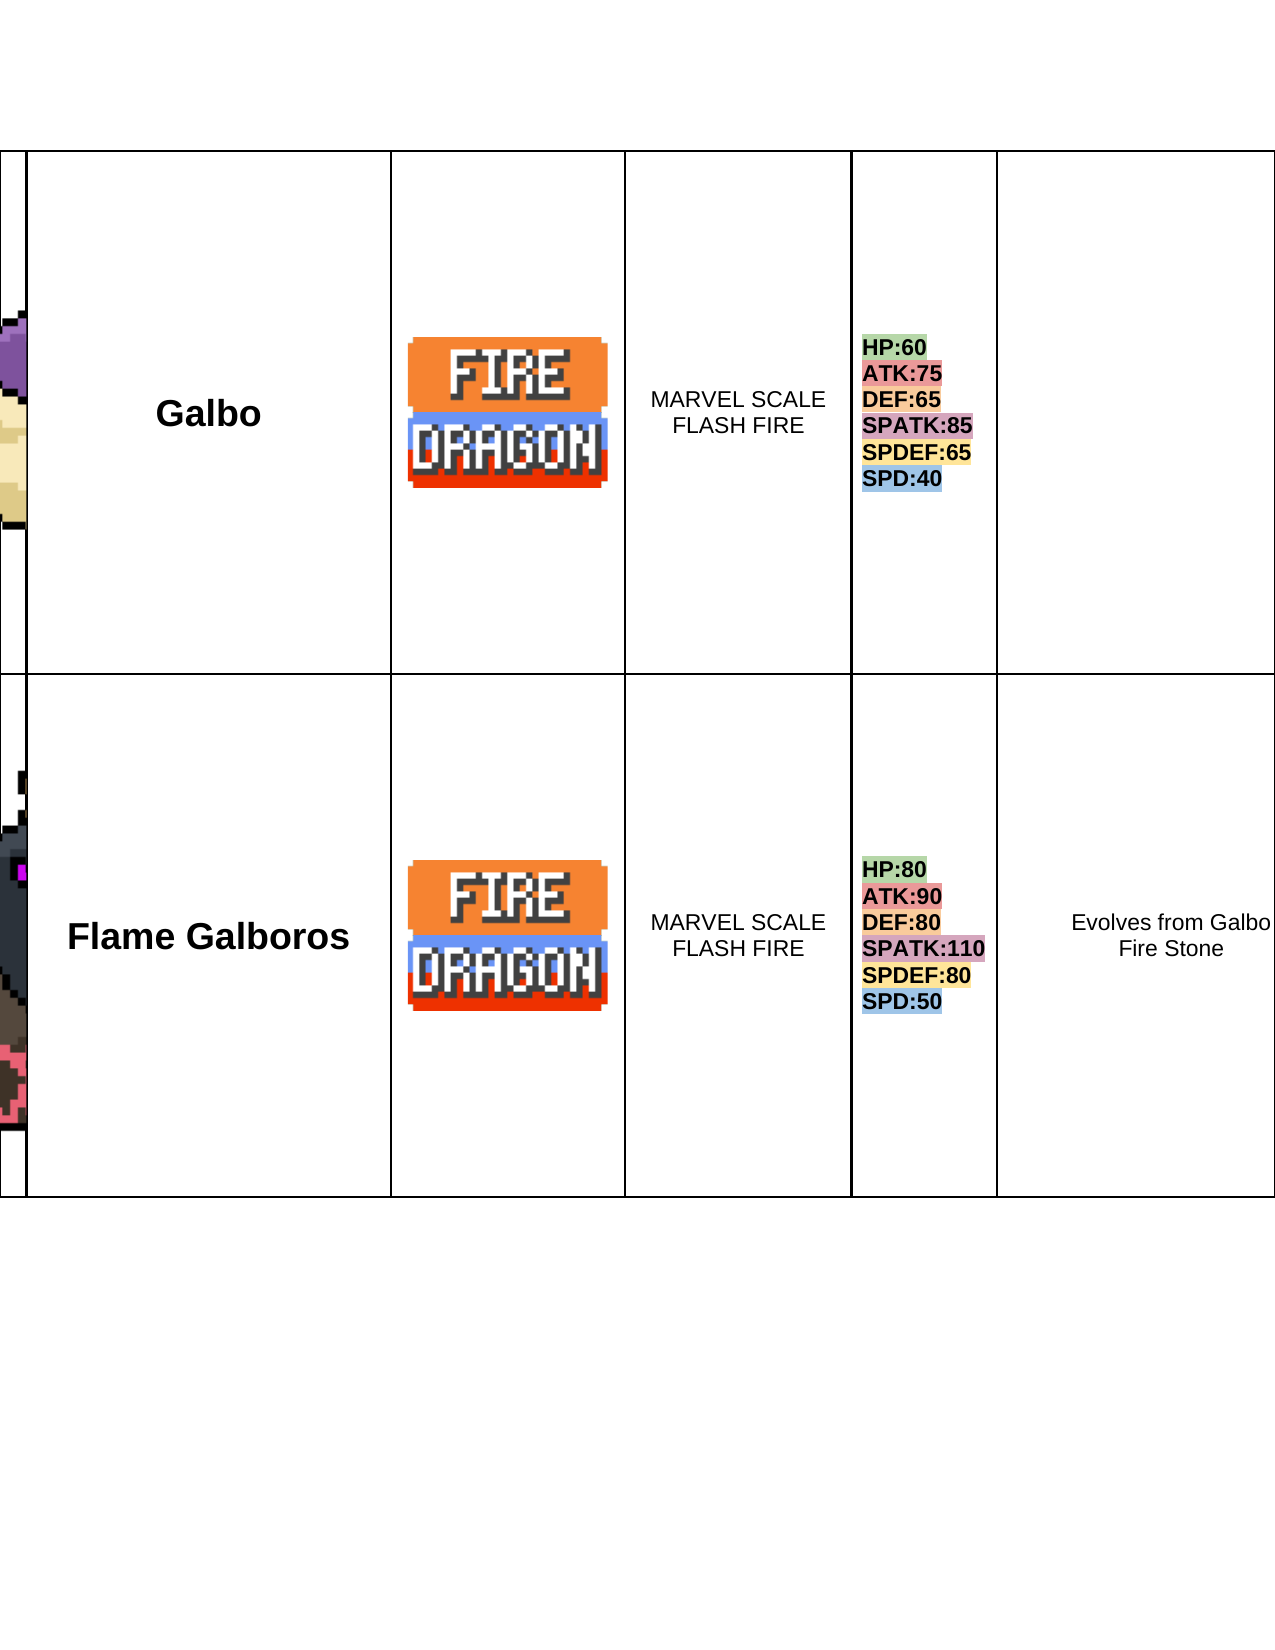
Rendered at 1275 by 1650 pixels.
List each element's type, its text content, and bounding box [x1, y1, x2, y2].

table_cell [1, 675, 25, 685]
table_cell Galbo [28, 152, 390, 673]
table_cell [392, 675, 624, 1196]
table_cell Evolves from Galbo Fire Stone [998, 675, 1274, 1196]
table_cell HP:60 ATK:75 DEF:65 SPATK:85 SPDEF:65 SPD:40 [853, 152, 996, 673]
picture [0, 162, 27, 663]
table_cell [1, 152, 25, 162]
picture [407, 860, 608, 1011]
table_cell MARVEL SCALE FLASH FIRE [626, 152, 850, 673]
picture [0, 685, 27, 1186]
table_cell [1, 663, 25, 673]
table_cell Flame Galboros [28, 675, 390, 1196]
table_cell [998, 152, 1274, 673]
table_cell MARVEL SCALE FLASH FIRE [626, 675, 850, 1196]
table_cell HP:80 ATK:90 DEF:80 SPATK:110 SPDEF:80 SPD:50 [853, 675, 996, 1196]
picture [407, 337, 608, 488]
table_cell [1, 1186, 25, 1196]
table_cell [392, 152, 624, 673]
